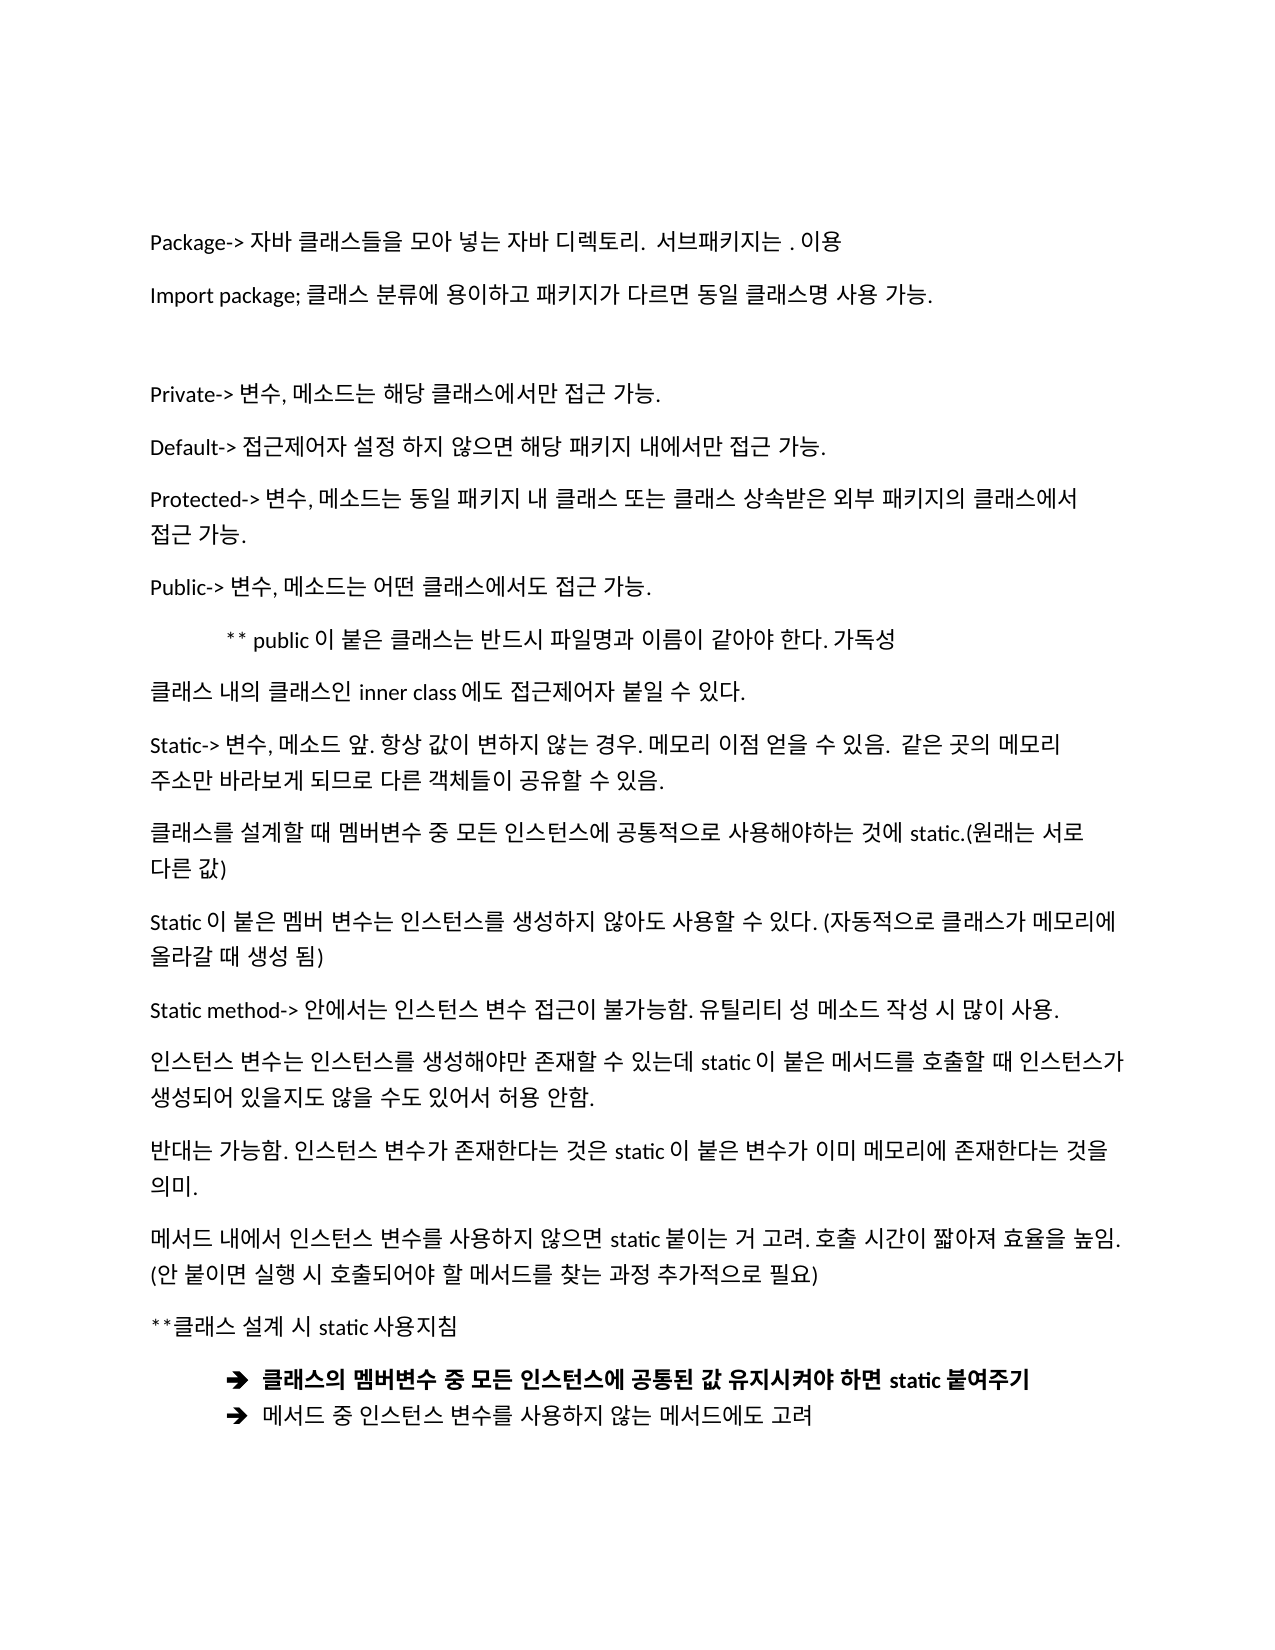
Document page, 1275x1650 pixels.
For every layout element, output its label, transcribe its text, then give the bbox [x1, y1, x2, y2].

text Package-> 자바 클래스들을 모아 넣는 자바 디렉토리. 서브패키지는 . 이용 [150, 224, 1125, 257]
text 인스턴스 변수는 인스턴스를 생성해야만 존재할 수 있는데 static이 붙은 메서드를 호출할 때 인스턴스가 생성되어 있을지도 않을 수도 있어서 허용 안함. [150, 1044, 1125, 1113]
text Static이 붙은 멤버 변수는 인스턴스를 생성하지 않아도 사용할 수 있다. (자동적으로 클래스가 메모리에 올라갈 때 생성 됨) [150, 903, 1125, 972]
text Static-> 변수, 메소드 앞. 항상 값이 변하지 않는 경우. 메모리 이점 얻을 수 있음. 같은 곳의 메모리 주소만 바라보게 되므로 다른 객체들이 공유할 수 있음. [150, 727, 1125, 796]
text Public-> 변수, 메소드는 어떤 클래스에서도 접근 가능. [150, 569, 1125, 602]
text ** public이 붙은 클래스는 반드시 파일명과 이름이 같아야 한다. 가독성 [150, 622, 1125, 655]
text Private-> 변수, 메소드는 해당 클래스에서만 접근 가능. [150, 376, 1125, 409]
list 클래스의 멤버변수 중 모든 인스턴스에 공통된 값 유지시켜야 하면 static 붙여주기 [225, 1362, 1125, 1395]
text 반대는 가능함. 인스턴스 변수가 존재한다는 것은 static이 붙은 변수가 이미 메모리에 존재한다는 것을 의미. [150, 1133, 1125, 1202]
text 메서드 내에서 인스턴스 변수를 사용하지 않으면 static 붙이는 거 고려. 호출 시간이 짧아져 효율을 높임. (안 붙이면 실행 시 호출되어야 할 메서드를 찾는 과정 추가적으로 필요) [150, 1221, 1125, 1290]
list 메서드 중 인스턴스 변수를 사용하지 않는 메서드에도 고려 [225, 1398, 1125, 1431]
text 클래스를 설계할 때 멤버변수 중 모든 인스턴스에 공통적으로 사용해야하는 것에 static.(원래는 서로 다른 값) [150, 815, 1125, 884]
text Static method-> 안에서는 인스턴스 변수 접근이 불가능함. 유틸리티 성 메소드 작성 시 많이 사용. [150, 992, 1125, 1025]
text 클래스 내의 클래스인 inner class에도 접근제어자 붙일 수 있다. [150, 674, 1125, 707]
text Import package; 클래스 분류에 용이하고 패키지가 다르면 동일 클래스명 사용 가능. [150, 277, 1125, 310]
text Default-> 접근제어자 설정 하지 않으면 해당 패키지 내에서만 접근 가능. [150, 428, 1125, 462]
text **클래스 설계 시 static 사용지침 [150, 1309, 1125, 1342]
text Protected-> 변수, 메소드는 동일 패키지 내 클래스 또는 클래스 상속받은 외부 패키지의 클래스에서 접근 가능. [150, 481, 1125, 550]
